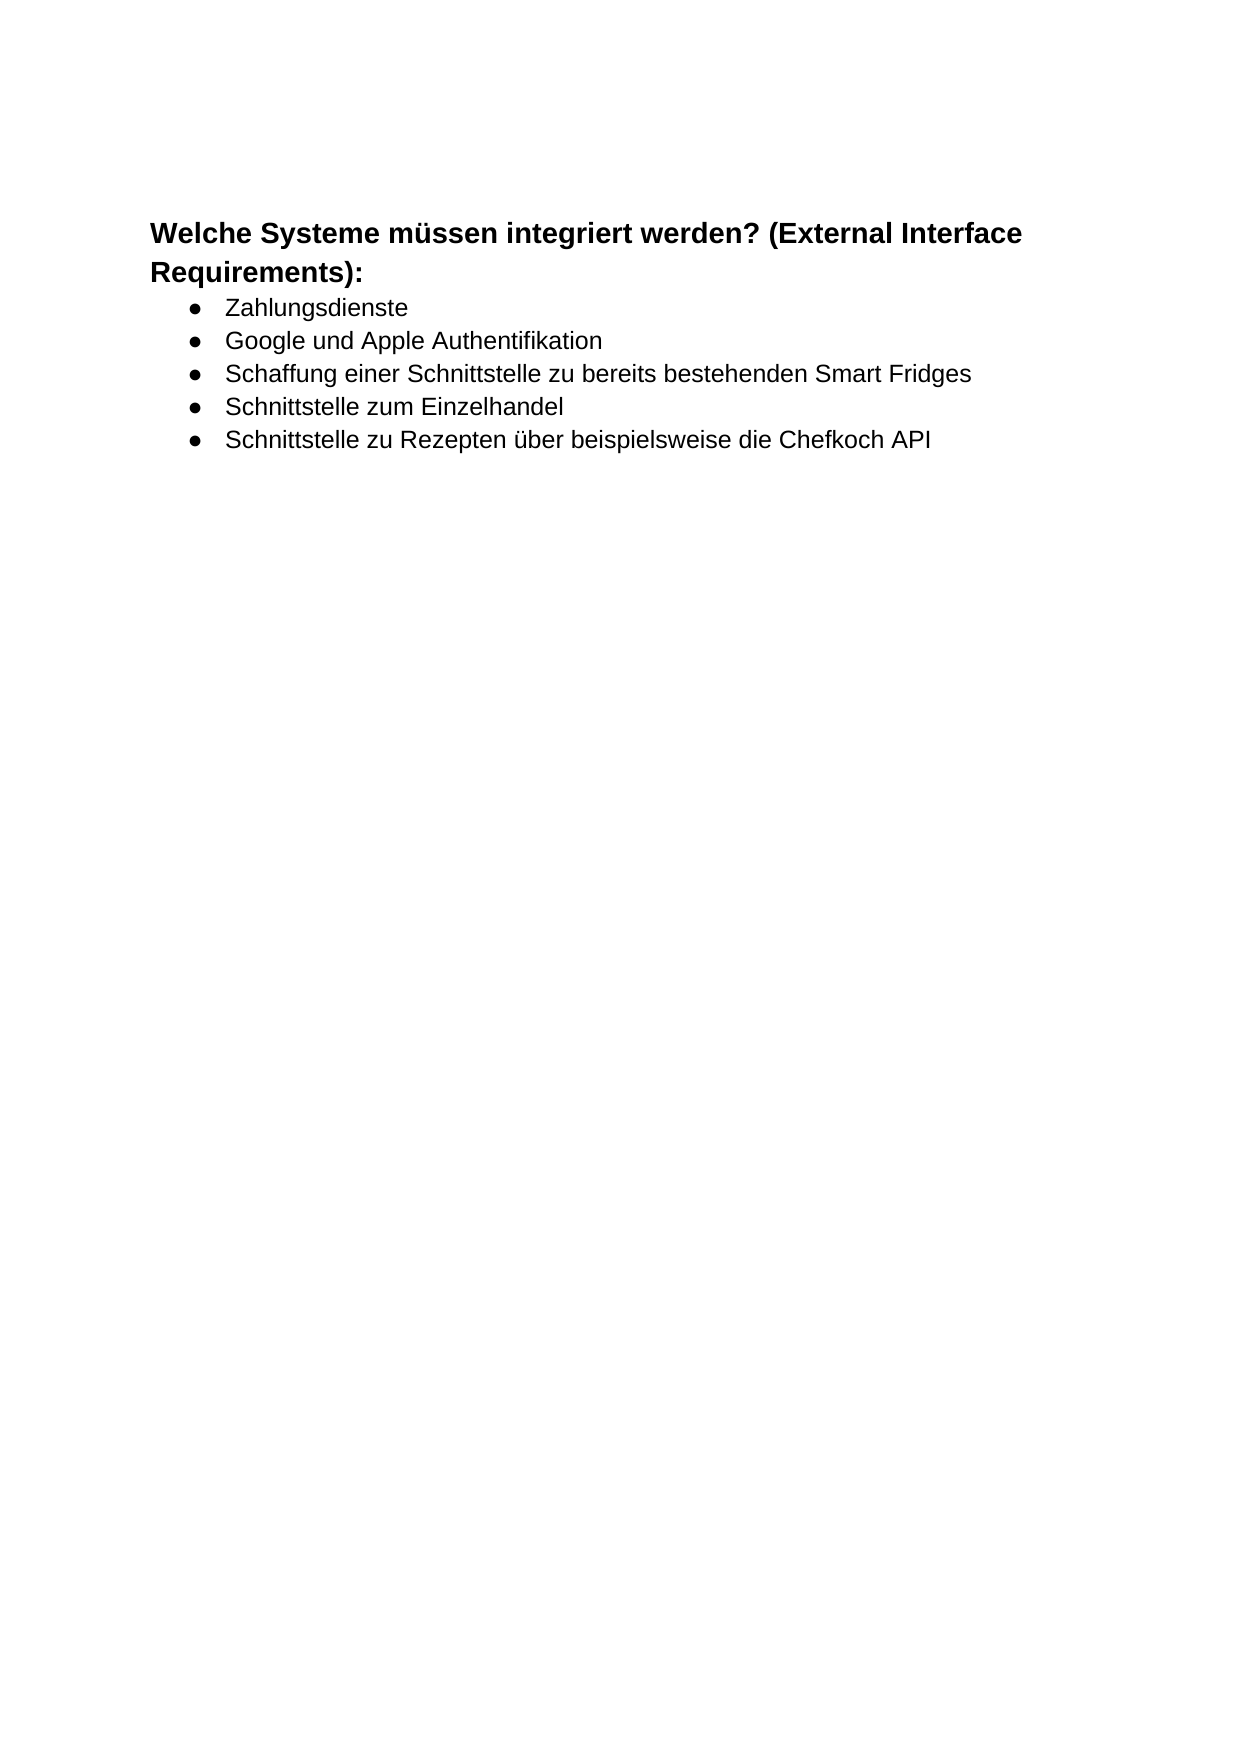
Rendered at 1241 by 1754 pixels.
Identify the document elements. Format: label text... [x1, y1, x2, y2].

list Schaffung einer Schnittstelle zu bereits bestehenden Smart Fridges [187, 359, 1090, 388]
list Zahlungsdienste [187, 293, 1090, 322]
text Welche Systeme müssen integriert werden? (External Interface Requirements): [150, 216, 1090, 288]
list Google und Apple Authentifikation [187, 326, 1090, 355]
list Schnittstelle zum Einzelhandel [187, 392, 1090, 421]
list Schnittstelle zu Rezepten über beispielsweise die Chefkoch API [187, 425, 1090, 454]
